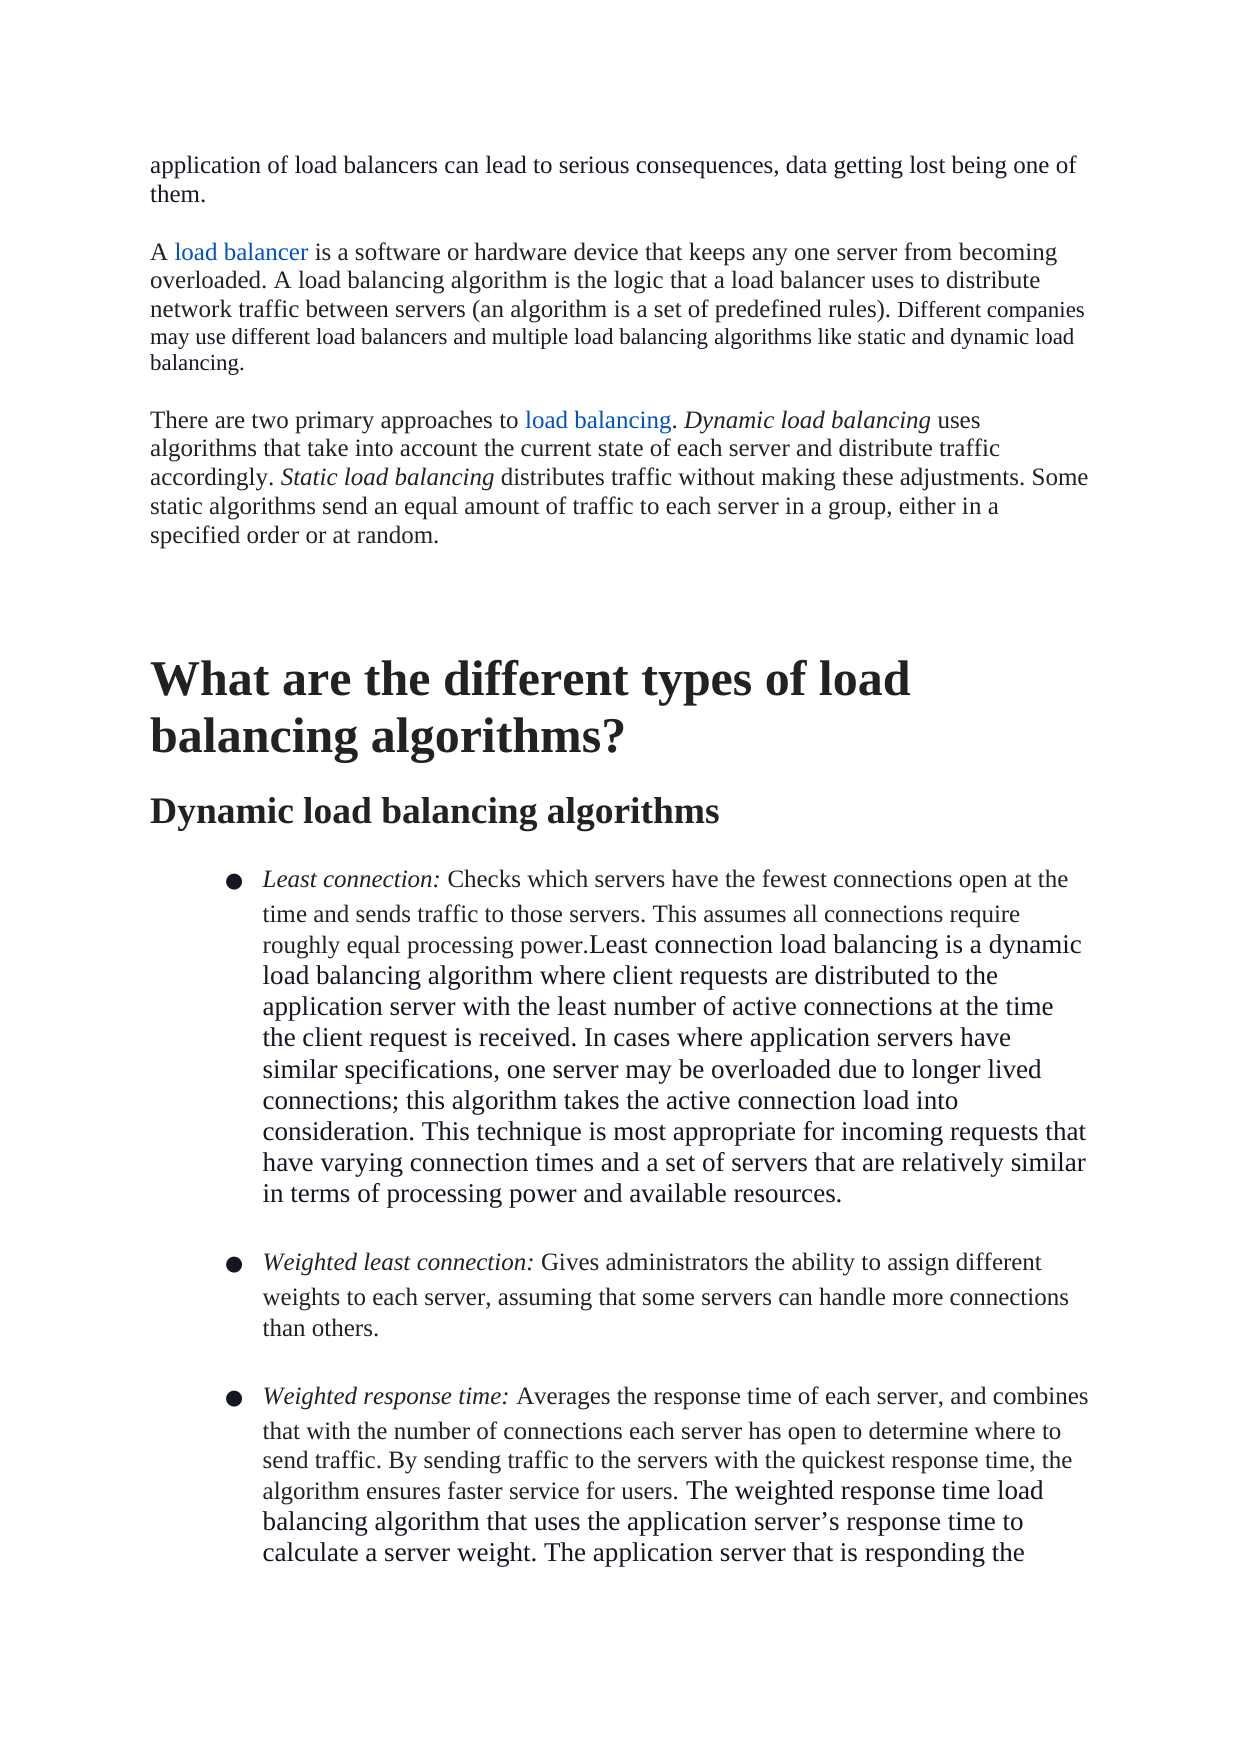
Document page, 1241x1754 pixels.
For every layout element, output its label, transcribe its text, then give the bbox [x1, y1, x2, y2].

text What are the different types of load balancing algorithms? [150, 648, 1090, 763]
list Weighted least connection: Gives administrators the ability to assign different weights to each server, assuming that some servers can handle more connections than others. [225, 1240, 1090, 1342]
text A load balancer is a software or hardware device that keeps any one server from becoming overloaded. A load balancing algorithm is the logic that a load balancer uses to distribute network traffic between servers (an algorithm is a set of predefined rules). Different companies may use different load balancers and multiple load balancing algorithms like static and dynamic load balancing. [150, 237, 1090, 376]
text Dynamic load balancing algorithms [150, 788, 1090, 832]
text There are two primary approaches to load balancing. Dynamic load balancing uses algorithms that take into account the current state of each server and distribute traffic accordingly. Static load balancing distributes traffic without making these adjustments. Some static algorithms send an equal amount of traffic to each server in a group, either in a specified order or at random. [150, 405, 1090, 548]
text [150, 150, 1090, 207]
list Least connection: Checks which servers have the fewest connections open at the time and sends traffic to those servers. This assumes all connections require roughly equal processing power.Least connection load balancing is a dynamic load balancing algorithm where client requests are distributed to the application server with the least number of active connections at the time the client request is received. In cases where application servers have similar specifications, one server may be overloaded due to longer lived connections; this algorithm takes the active connection load into consideration. This technique is most appropriate for incoming requests that have varying connection times and a set of servers that are relatively similar in terms of processing power and available resources. [225, 857, 1090, 1208]
